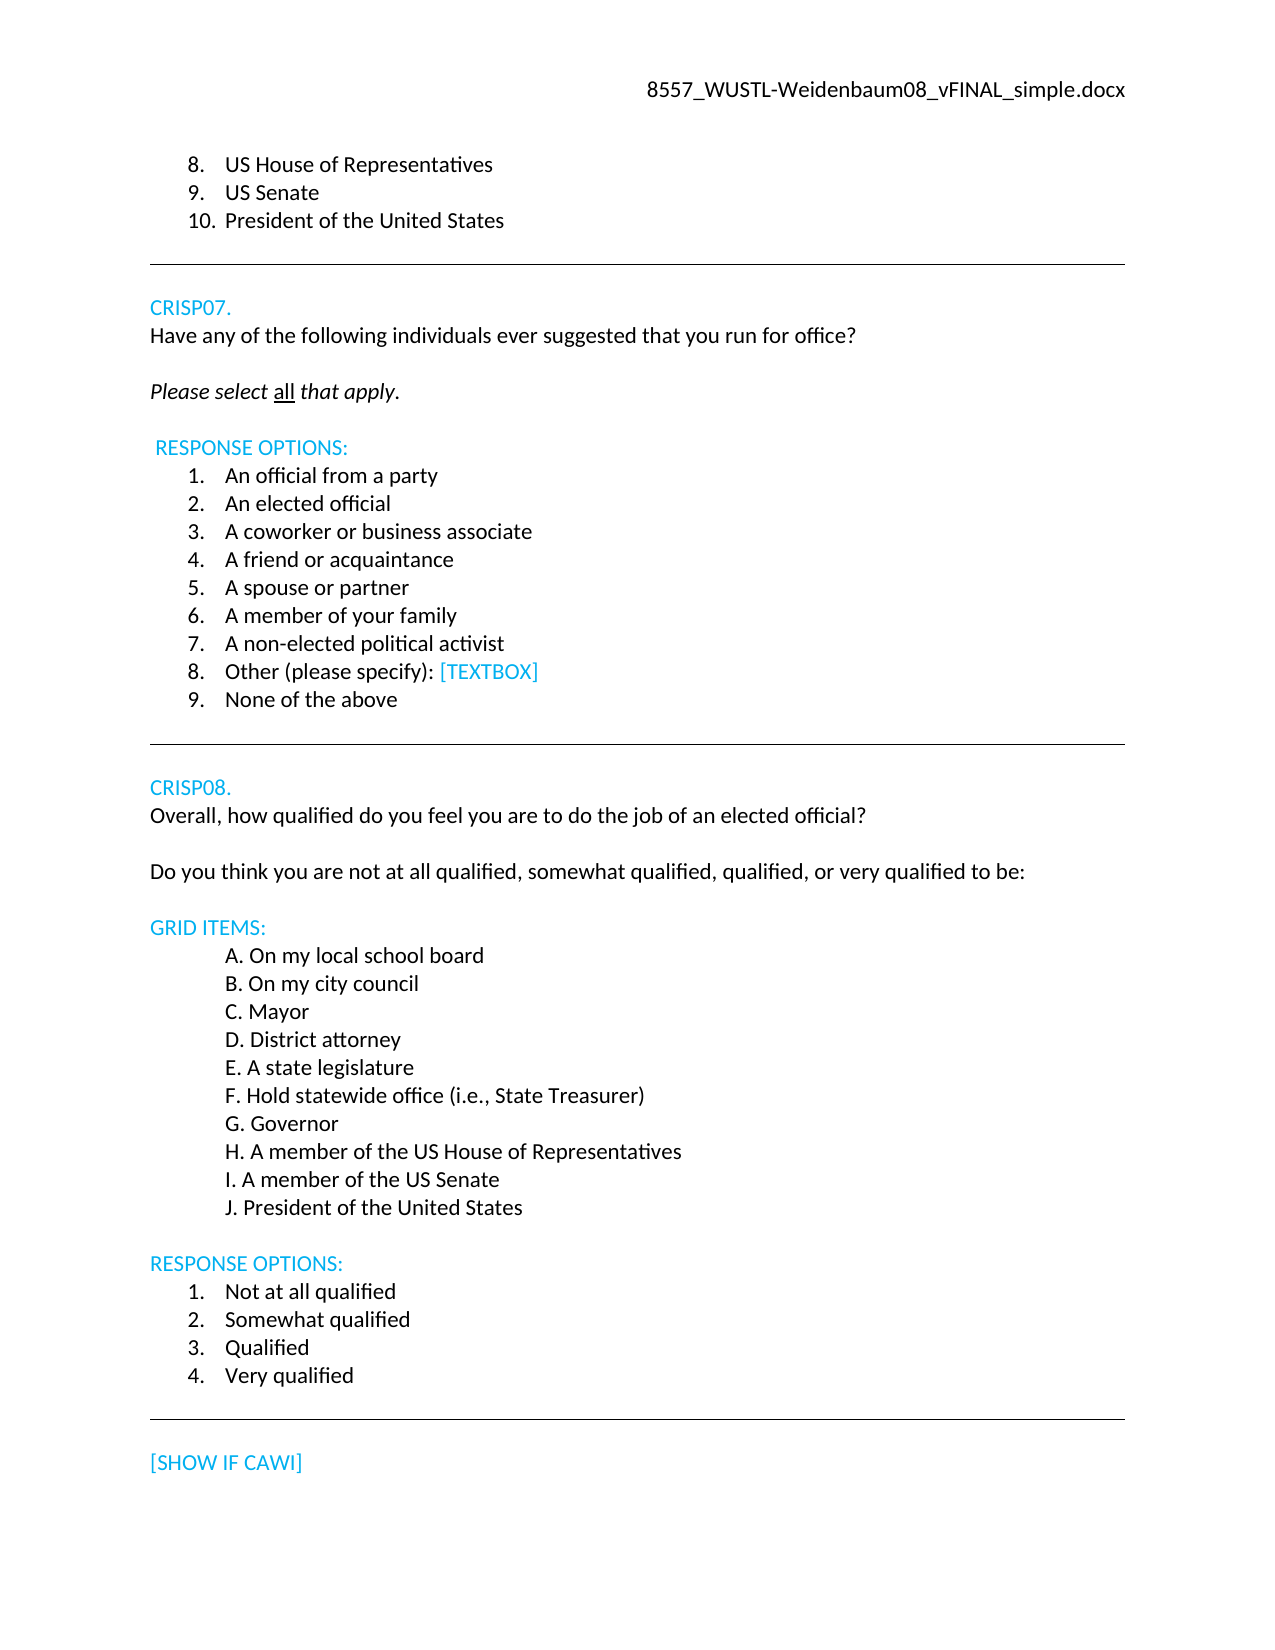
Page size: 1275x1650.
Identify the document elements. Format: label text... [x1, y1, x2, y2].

text J. President of the United States [225, 1193, 1125, 1221]
list President of the United States [187, 206, 1125, 234]
list US Senate [187, 178, 1125, 206]
list An elected official [187, 489, 1125, 517]
list Somewhat qualified [187, 1305, 1125, 1333]
list A friend or acquaintance [187, 545, 1125, 573]
list A non-elected political activist [187, 629, 1125, 657]
list A member of your family [187, 601, 1125, 629]
text H. A member of the US House of Representatives [225, 1137, 1125, 1165]
text Do you think you are not at all qualified, somewhat qualified, qualified, or very qualified to be: [150, 857, 1125, 885]
text GRID ITEMS: [150, 913, 1125, 941]
text Please select all that apply. [150, 377, 1125, 405]
list None of the above [187, 686, 1125, 713]
text Overall, how qualified do you feel you are to do the job of an elected official? [150, 801, 1125, 829]
text RESPONSE OPTIONS: [150, 1249, 1125, 1277]
list An official from a party [187, 461, 1125, 489]
text RESPONSE OPTIONS: [150, 433, 1125, 461]
list Other (please specify): [TEXTBOX] [187, 657, 1125, 686]
list A coworker or business associate [187, 517, 1125, 545]
list Very qualified [187, 1361, 1125, 1389]
text F. Hold statewide office (i.e., State Treasurer) [225, 1081, 1125, 1109]
text I. A member of the US Senate [225, 1165, 1125, 1193]
list A spouse or partner [187, 573, 1125, 601]
text CRISP08. [150, 773, 1125, 801]
list Qualified [187, 1333, 1125, 1361]
text [SHOW IF CAWI] [150, 1448, 1125, 1476]
list US House of Representatives [187, 150, 1125, 178]
text G. Governor [225, 1109, 1125, 1137]
text D. District attorney [225, 1025, 1125, 1053]
text A. On my local school board [225, 941, 1125, 969]
list Not at all qualified [187, 1277, 1125, 1305]
text B. On my city council [225, 969, 1125, 997]
text E. A state legislature [225, 1053, 1125, 1081]
text CRISP07. [150, 293, 1125, 321]
text C. Mayor [225, 997, 1125, 1025]
text Have any of the following individuals ever suggested that you run for office? [150, 321, 1125, 349]
